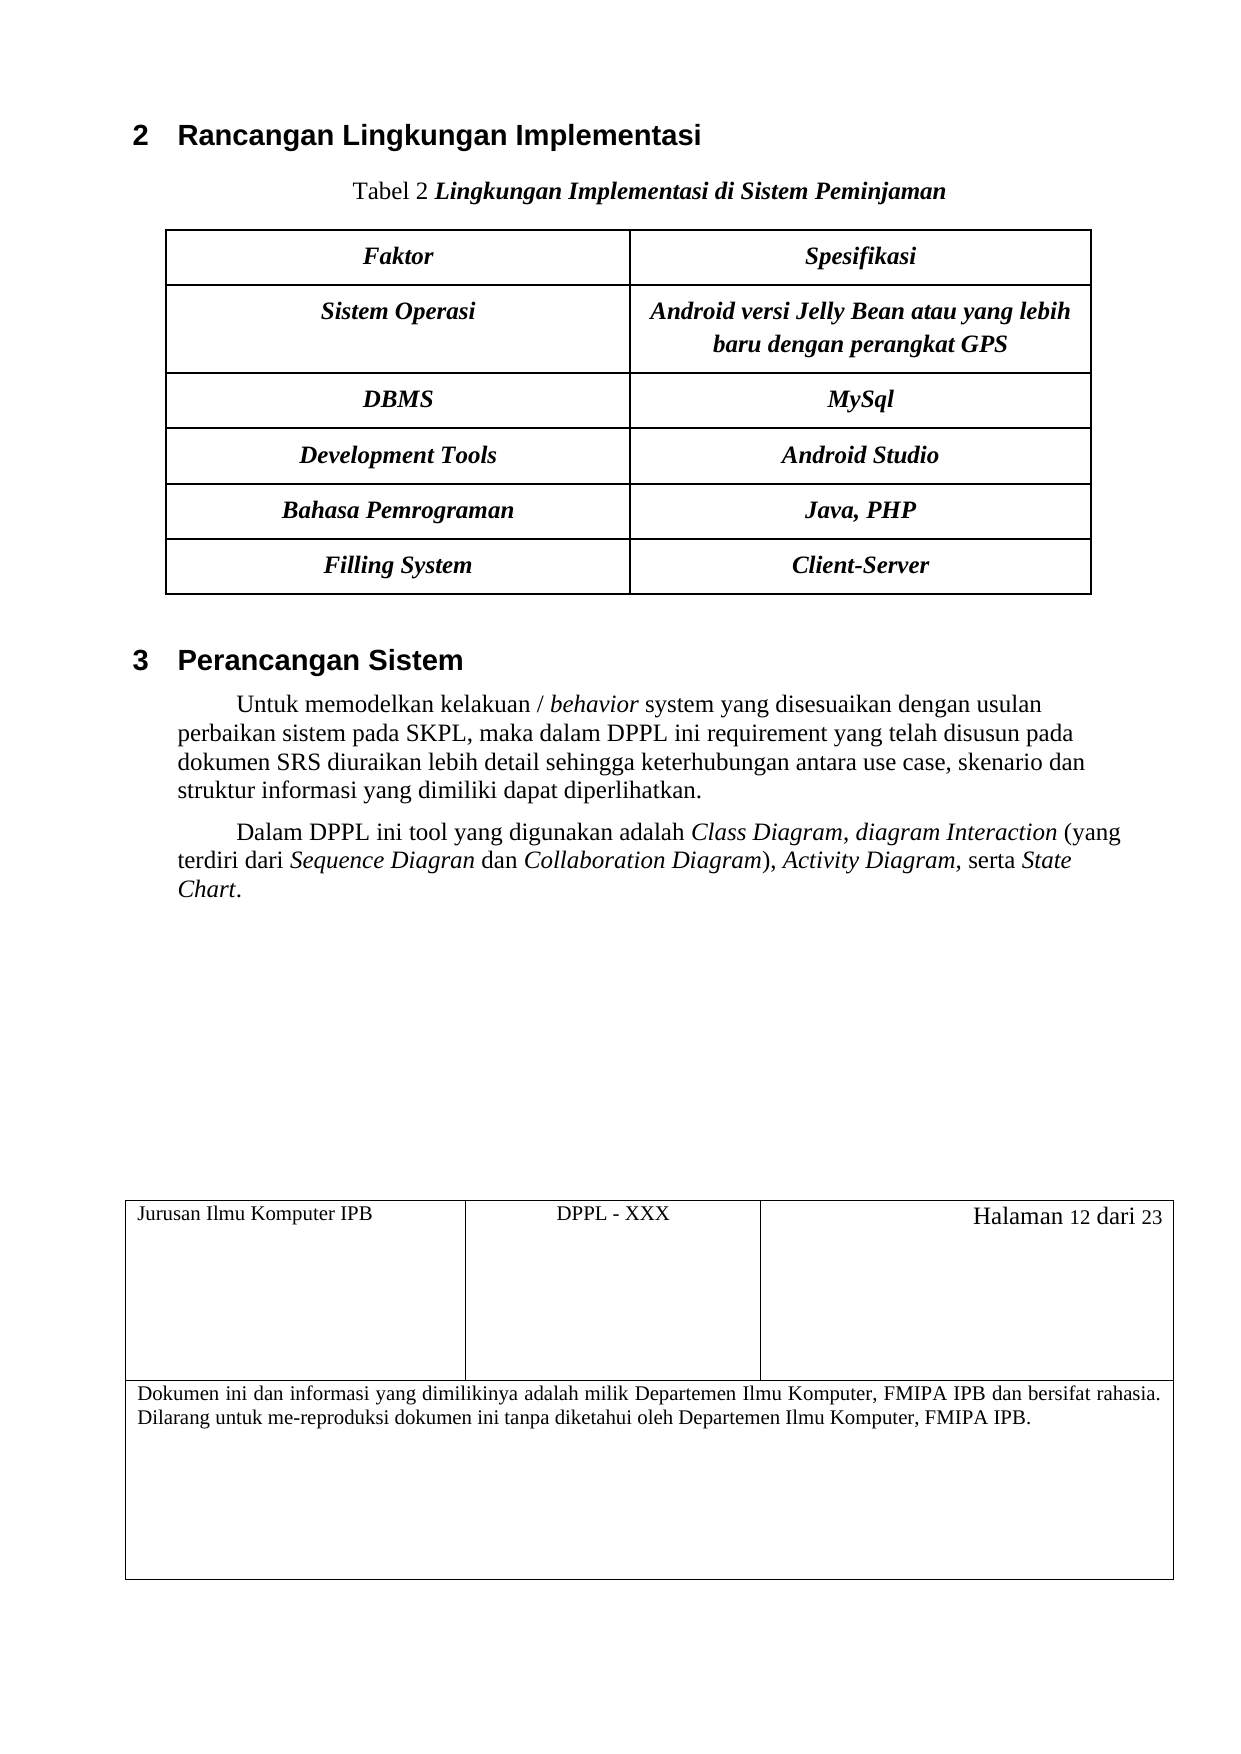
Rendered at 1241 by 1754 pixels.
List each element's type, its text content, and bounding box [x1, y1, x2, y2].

subtitle Rancangan Lingkungan Implementasi [132, 118, 1122, 152]
table_cell Android Studio [631, 429, 1090, 482]
subtitle Perancangan Sistem [132, 643, 1122, 677]
table_cell Sistem Operasi [167, 286, 629, 372]
table_header Spesifikasi [631, 231, 1090, 284]
table_cell Bahasa Pemrograman [167, 485, 629, 538]
text Tabel 2 Lingkungan Implementasi di Sistem Peminjaman [177, 176, 1122, 204]
text Dalam DPPL ini tool yang digunakan adalah Class Diagram, diagram Interaction (yang terdiri dari Sequence Diagran dan Collaboration Diagram), Activity Diagram, serta State Chart. [177, 817, 1122, 903]
table_cell Java, PHP [631, 485, 1090, 538]
table_cell Android versi Jelly Bean atau yang lebih baru dengan perangkat GPS [631, 286, 1090, 372]
table_header Faktor [167, 231, 629, 284]
text Untuk memodelkan kelakuan / behavior system yang disesuaikan dengan usulan perbaikan sistem pada SKPL, maka dalam DPPL ini requirement yang telah disusun pada dokumen SRS diuraikan lebih detail sehingga keterhubungan antara use case, skenario dan struktur informasi yang dimiliki dapat diperlihatkan. [177, 689, 1122, 804]
table_cell Development Tools [167, 429, 629, 482]
table_cell DBMS [167, 374, 629, 427]
table_cell Client-Server [631, 540, 1090, 593]
table_cell MySql [631, 374, 1090, 427]
table_cell Filling System [167, 540, 629, 593]
